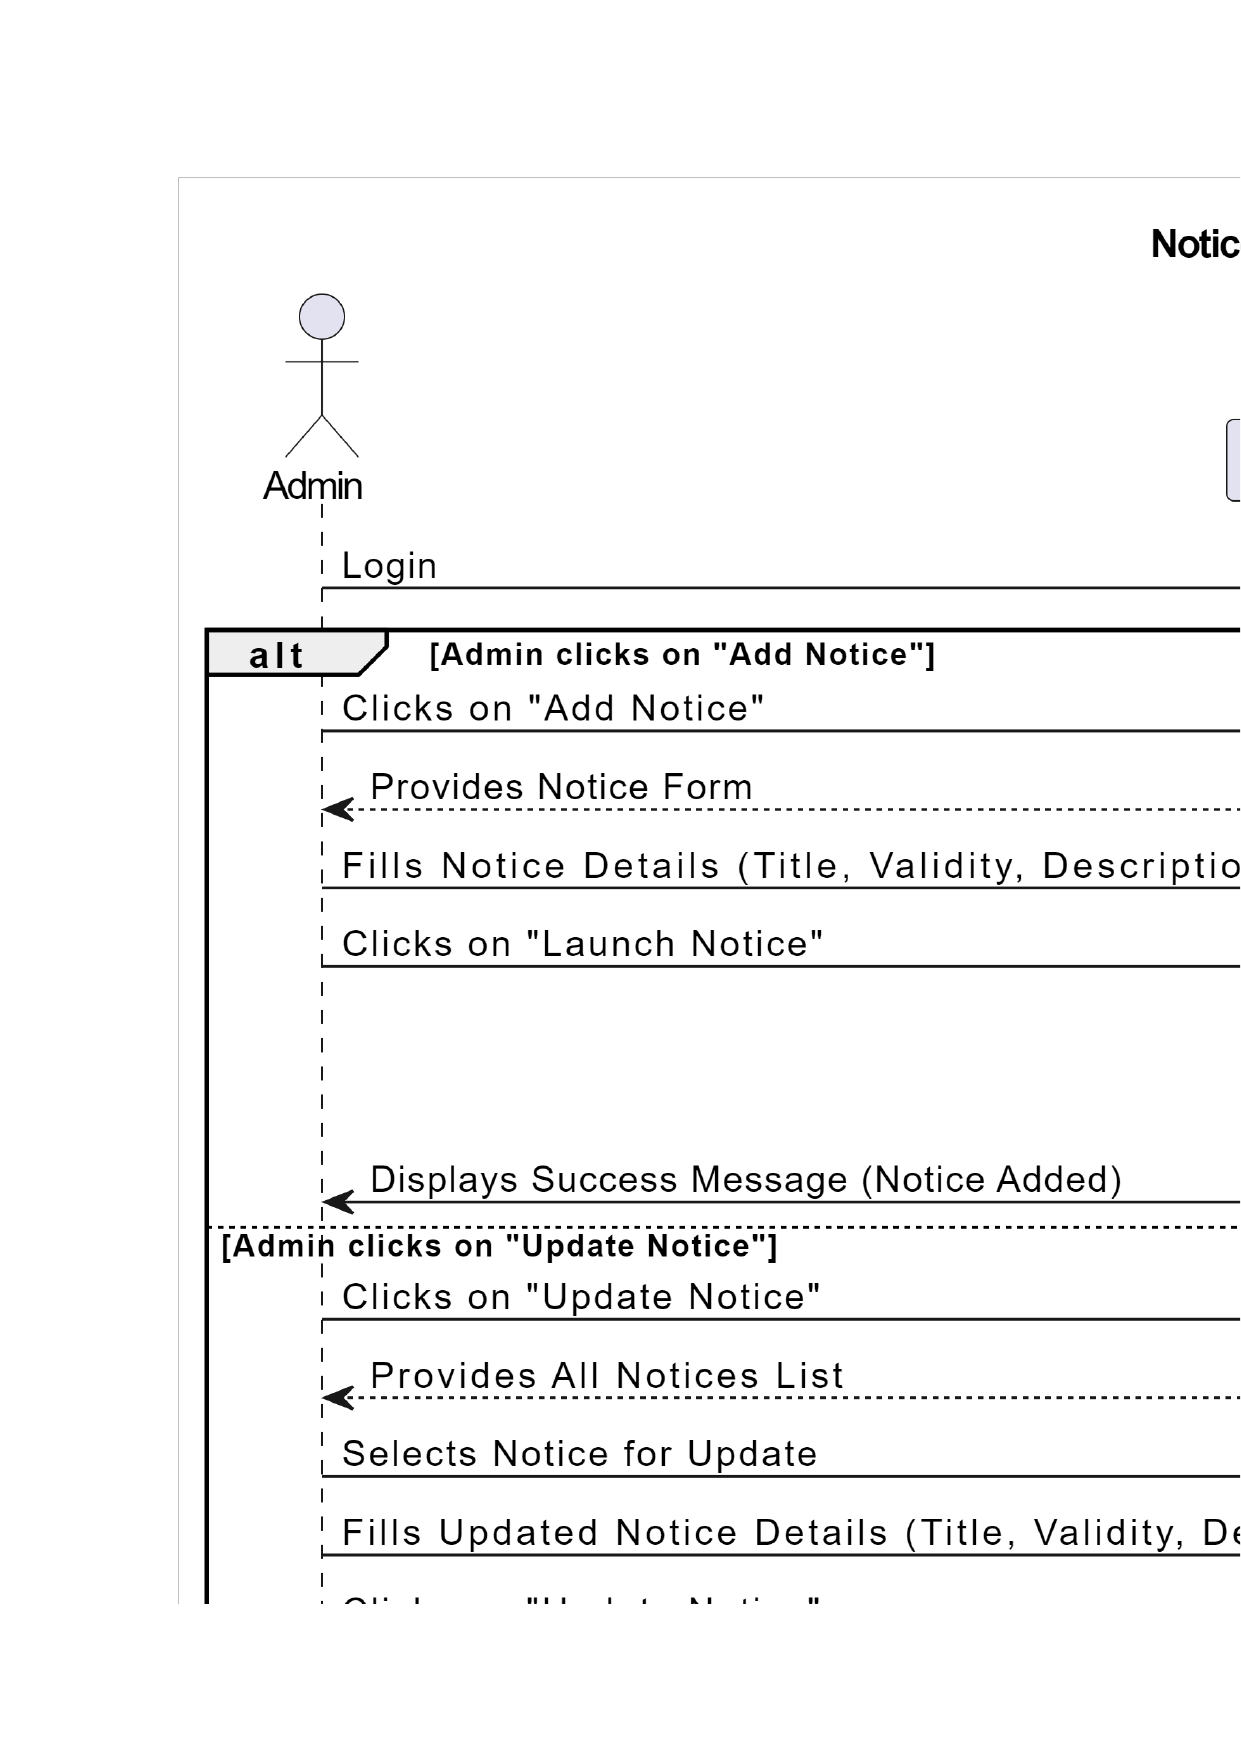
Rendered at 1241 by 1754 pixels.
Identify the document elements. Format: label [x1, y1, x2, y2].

picture [150, 150, 1241, 1604]
